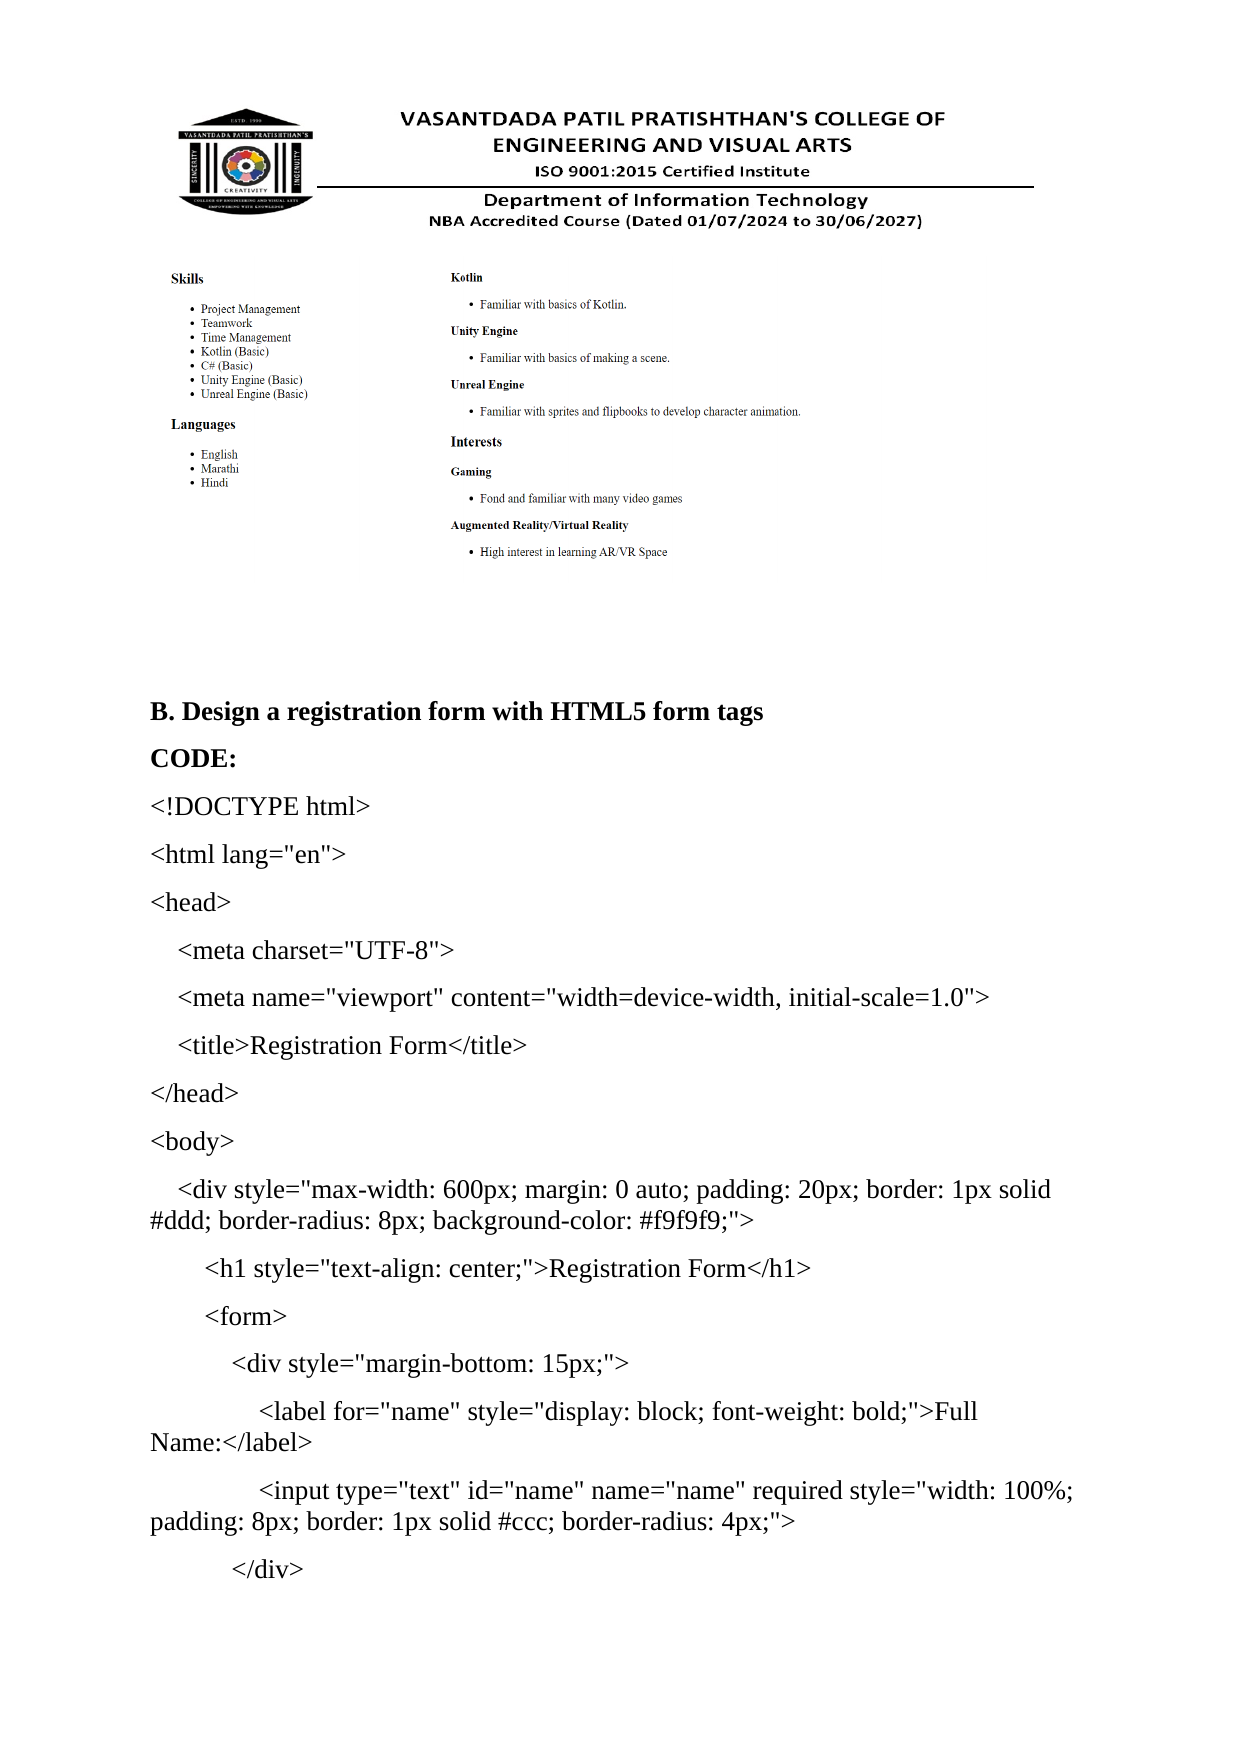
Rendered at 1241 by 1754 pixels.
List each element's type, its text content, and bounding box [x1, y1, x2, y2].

text <div style="margin-bottom: 15px;"> [150, 1347, 1090, 1378]
text <body> [150, 1125, 1090, 1156]
text </head> [150, 1077, 1090, 1108]
text <h1 style="text-align: center;">Registration Form</h1> [150, 1252, 1090, 1283]
text <input type="text" id="name" name="name" required style="width: 100%; padding: 8px; border: 1px solid #ccc; border-radius: 4px;"> [150, 1474, 1090, 1536]
text <div style="max-width: 600px; margin: 0 auto; padding: 20px; border: 1px solid #ddd; border-radius: 8px; background-color: #f9f9f9;"> [150, 1173, 1090, 1235]
text CODE: [150, 742, 1090, 774]
text B. Design a registration form with HTML5 form tags [150, 695, 1090, 726]
text <label for="name" style="display: block; font-weight: bold;">Full Name:</label> [150, 1395, 1090, 1457]
text <head> [150, 886, 1090, 917]
text <form> [150, 1299, 1090, 1331]
text <!DOCTYPE html> [150, 790, 1090, 821]
text <meta charset="UTF-8"> [150, 934, 1090, 965]
text <title>Registration Form</title> [150, 1029, 1090, 1061]
text <html lang="en"> [150, 838, 1090, 869]
text </div> [150, 1553, 1090, 1584]
text <meta name="viewport" content="width=device-width, initial-scale=1.0"> [150, 982, 1090, 1013]
picture [150, 73, 1091, 583]
